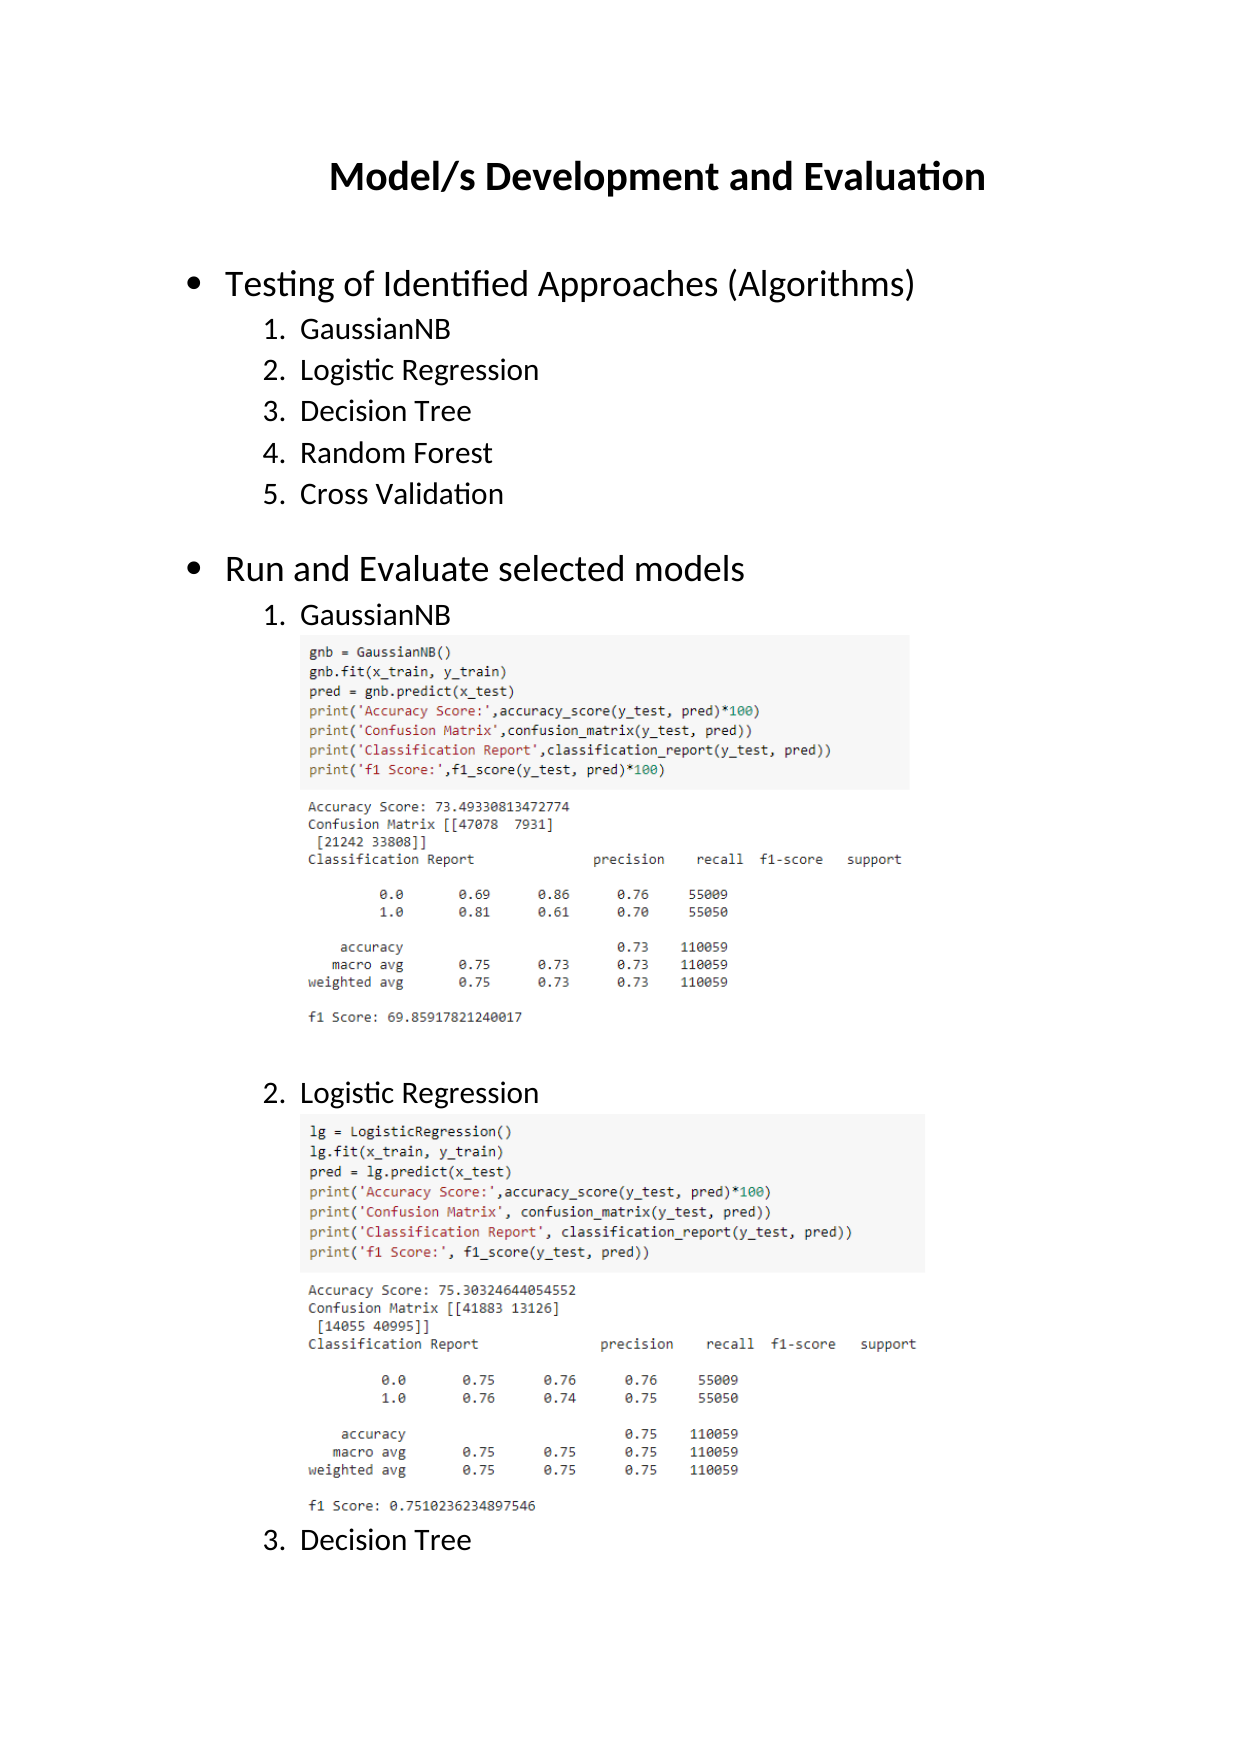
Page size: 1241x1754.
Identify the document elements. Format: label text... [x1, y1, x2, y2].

list Cross Validation [262, 474, 1090, 512]
picture [300, 635, 910, 1030]
list Model/s Development and Evaluation [225, 150, 1090, 201]
list Decision Tree [262, 392, 1090, 430]
list GaussianNB [262, 595, 1090, 633]
list Logistic Regression [262, 350, 1090, 388]
picture [300, 1114, 926, 1519]
list Random Forest [262, 433, 1090, 471]
list Run and Evaluate selected models [187, 545, 1090, 591]
list Decision Tree [262, 1520, 1090, 1558]
list Testing of Identified Approaches (Algorithms) [187, 260, 1090, 306]
list GaussianNB [262, 309, 1090, 347]
list Logistic Regression [262, 1073, 1090, 1111]
